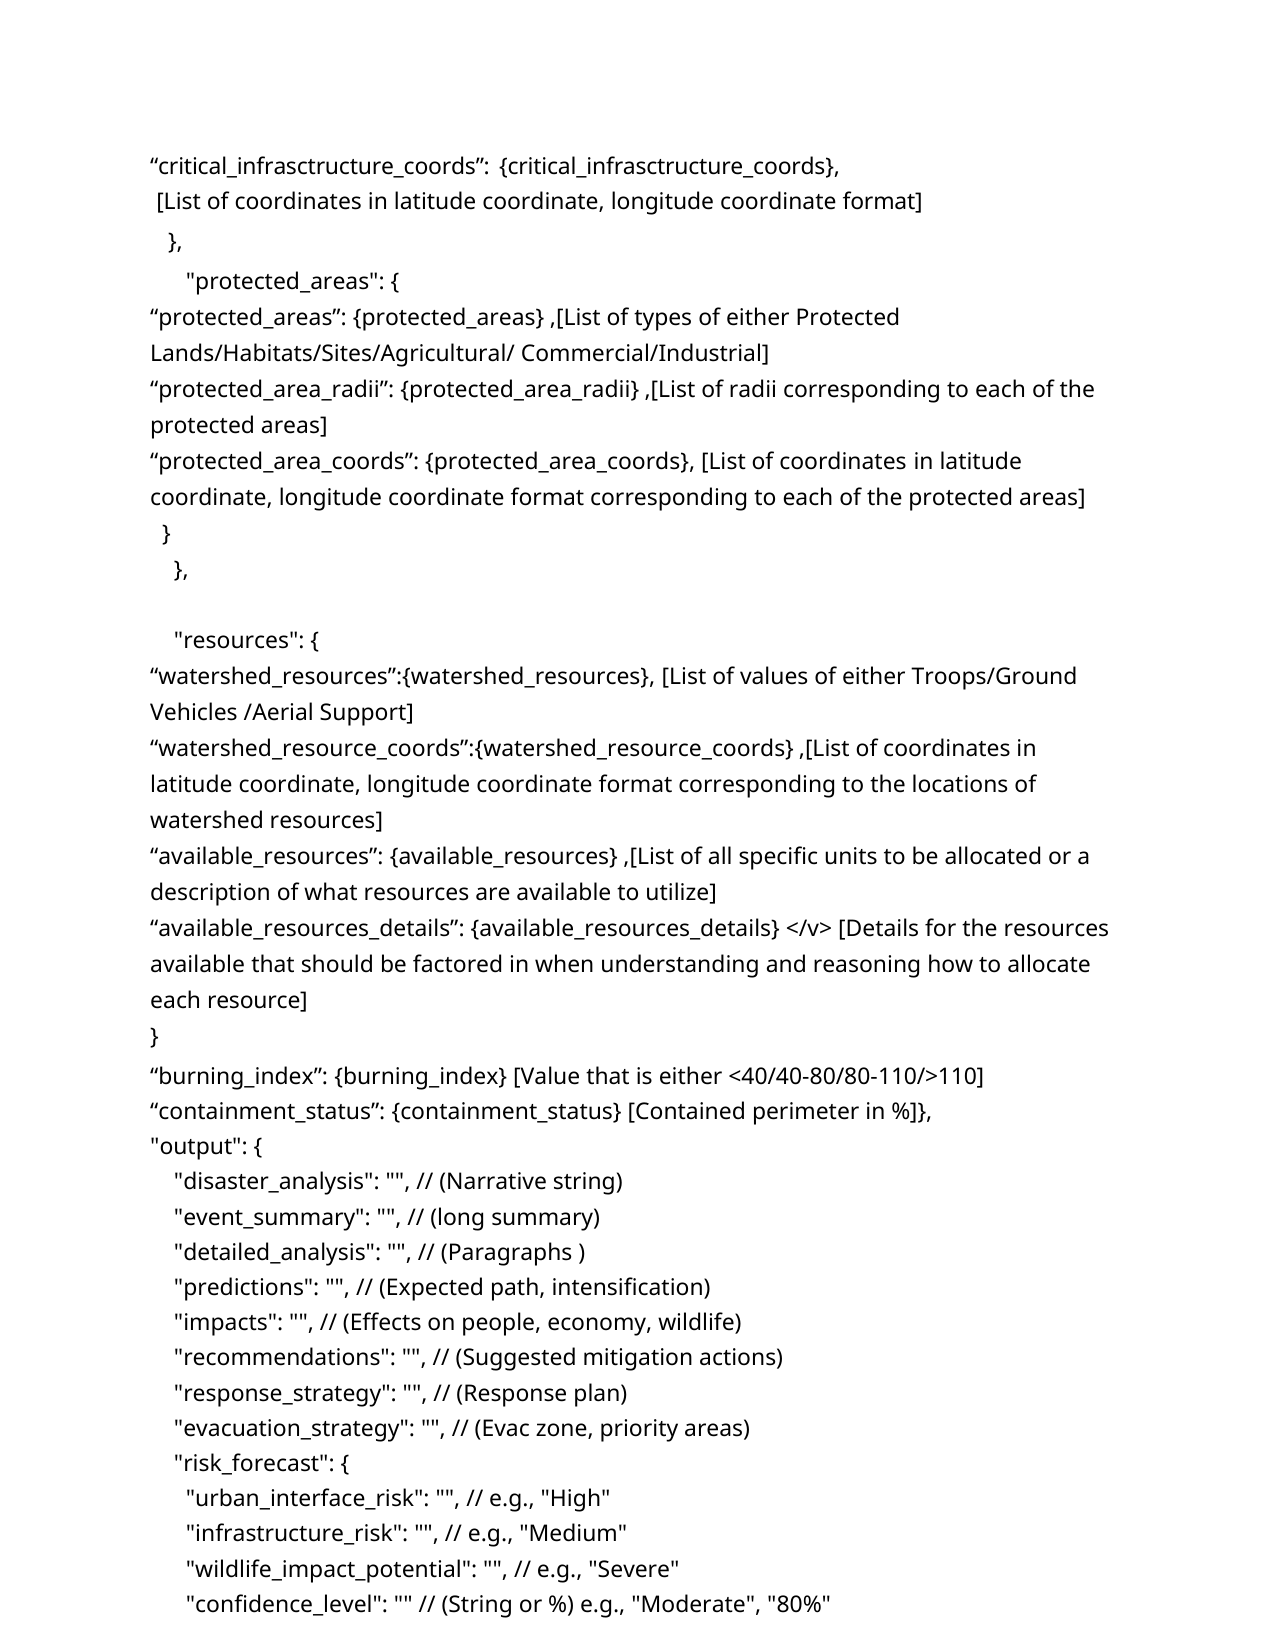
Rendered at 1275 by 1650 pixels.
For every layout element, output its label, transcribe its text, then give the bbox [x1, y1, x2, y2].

text }, [150, 225, 1125, 256]
text "impacts": "", // (Effects on people, economy, wildlife) [150, 1306, 1125, 1337]
text "predictions": "", // (Expected path, intensification) [150, 1271, 1125, 1302]
text “protected_area_radii”: {protected_area_radii} ,[List of radii corresponding to each of the protected areas] [150, 373, 1125, 440]
text "disaster_analysis": "", // (Narrative string) [150, 1165, 1125, 1196]
text "infrastructure_risk": "", // e.g., "Medium" [150, 1517, 1125, 1548]
text "wildlife_impact_potential": "", // e.g., "Severe" [150, 1552, 1125, 1584]
text "recommendations": "", // (Suggested mitigation actions) [150, 1341, 1125, 1372]
text “critical_infrasctructure_coords”: {critical_infrasctructure_coords}, [150, 150, 1125, 181]
text }, [150, 552, 1125, 584]
text “watershed_resources”:{watershed_resources}, [List of values of either Troops/Ground Vehicles /Aerial Support] [150, 660, 1115, 727]
text “watershed_resource_coords”:{watershed_resource_coords} ,[List of coordinates in latitude coordinate, longitude coordinate format corresponding to the locations of watershed resources] [150, 732, 1125, 835]
text “available_resources”: {available_resources} ,[List of all specific units to be allocated or a description of what resources are available to utilize] [150, 840, 1115, 907]
text "evacuation_strategy": "", // (Evac zone, priority areas) [150, 1412, 1125, 1443]
text [List of coordinates in latitude coordinate, longitude coordinate format] [150, 185, 1125, 216]
text “containment_status”: {containment_status} [Contained perimeter in %]}, [150, 1095, 1125, 1126]
text “burning_index”: {burning_index} [Value that is either <40/40-80/80-110/>110] [150, 1059, 1125, 1091]
text “protected_areas”: {protected_areas} ,[List of types of either Protected Lands/Habitats/Sites/Agricultural/ Commercial/Industrial] [150, 301, 1125, 368]
text “protected_area_coords”: {protected_area_coords}, [List of coordinates in latitude coordinate, longitude coordinate format corresponding to each of the protected areas] [150, 445, 1125, 512]
text "event_summary": "", // (long summary) [150, 1200, 1125, 1232]
text "output": { [150, 1130, 1125, 1161]
text "risk_forecast": { [150, 1447, 1125, 1478]
text } [150, 1020, 1115, 1051]
text “available_resources_details”: {available_resources_details} </v> [Details for the resources available that should be factored in when understanding and reasoning how to allocate each resource] [150, 912, 1115, 1015]
text "detailed_analysis": "", // (Paragraphs ) [150, 1236, 1125, 1267]
text "protected_areas": { [150, 265, 1125, 296]
text "response_strategy": "", // (Response plan) [150, 1376, 1125, 1408]
text "urban_interface_risk": "", // e.g., "High" [150, 1482, 1125, 1513]
text "resources": { [150, 624, 1125, 656]
text } [150, 517, 1125, 548]
text "confidence_level": "" // (String or %) e.g., "Moderate", "80%" [150, 1588, 1125, 1619]
